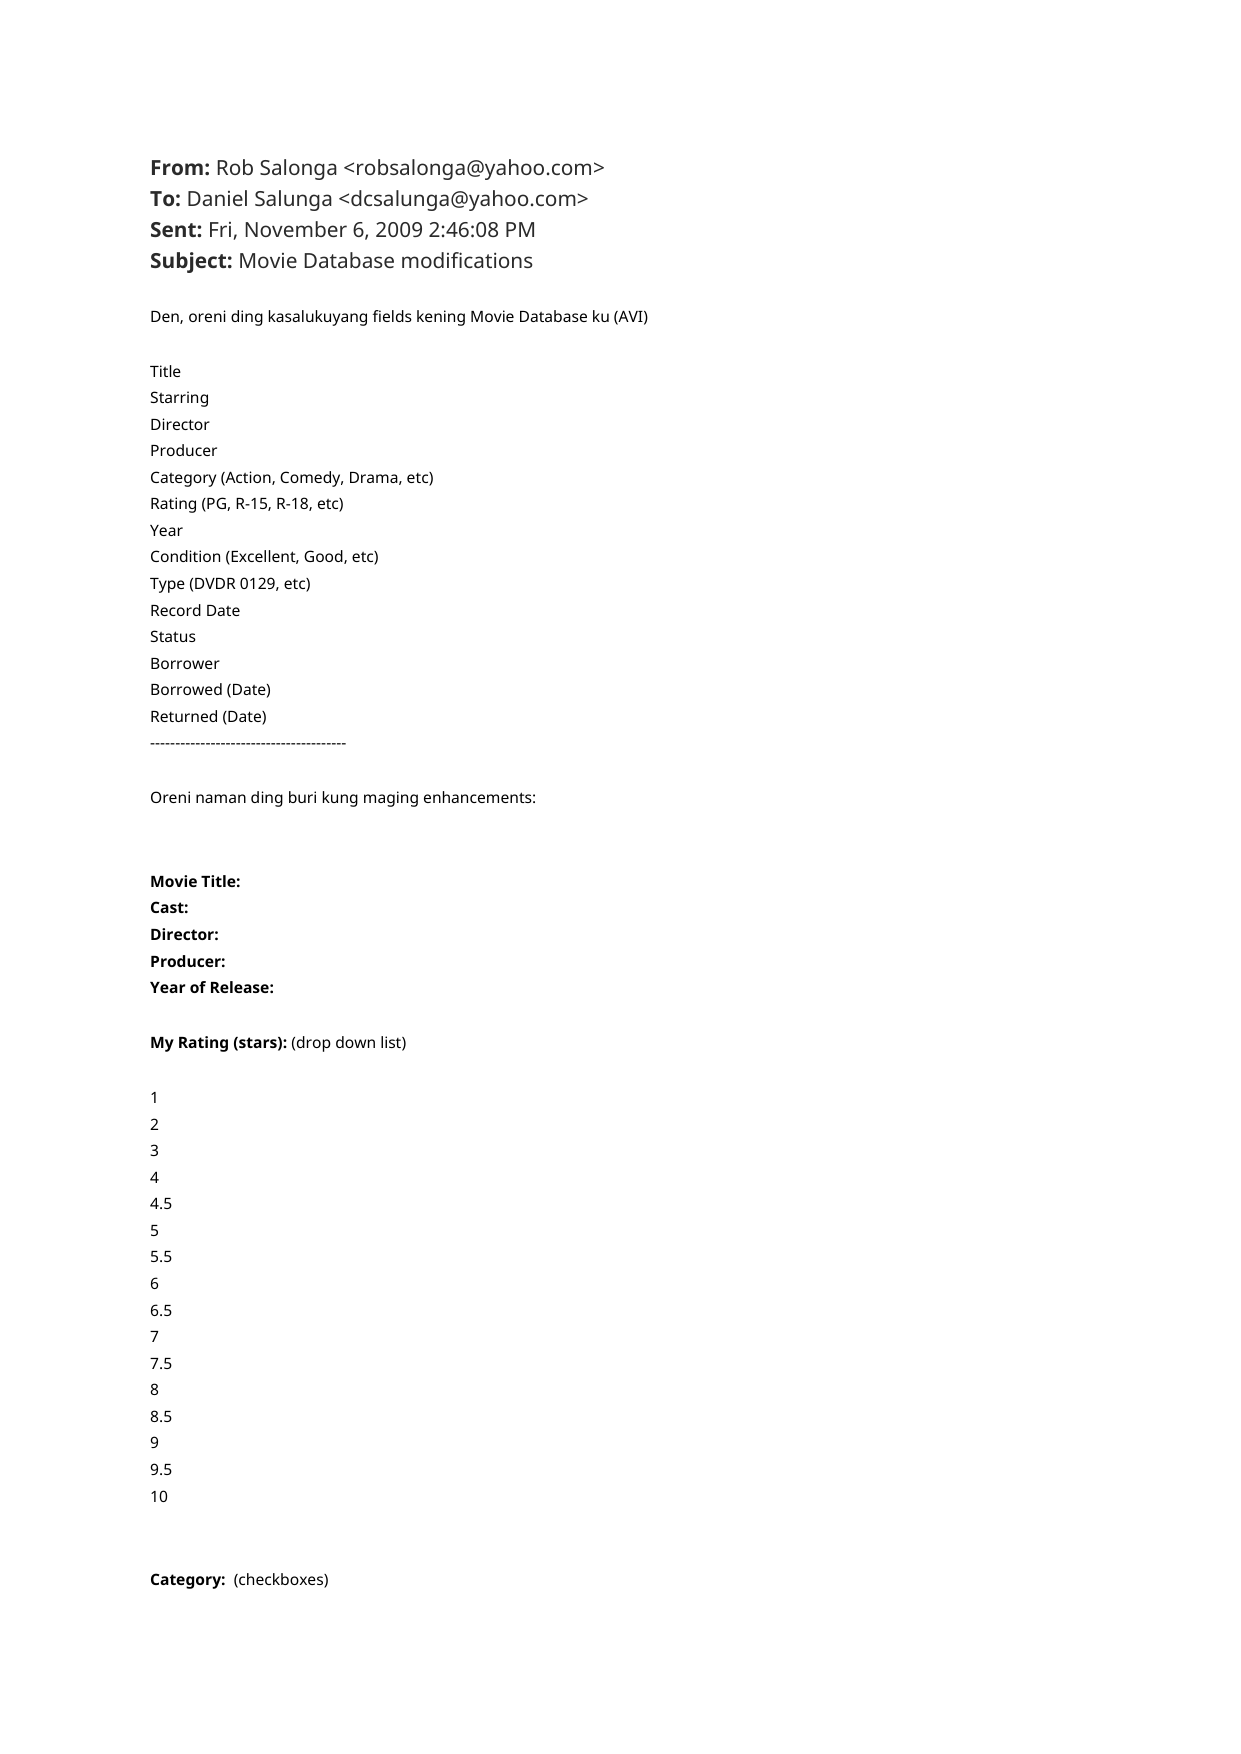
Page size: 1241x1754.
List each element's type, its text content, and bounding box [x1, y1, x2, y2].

text 5.5 [150, 1241, 1090, 1267]
text Movie Title: Cast: Director: Producer: [150, 865, 1090, 972]
text 3 [150, 1135, 1090, 1161]
text Title Starring Director Producer Category (Action, Comedy, Drama, etc) Rating (PG, R-15, R-18, etc) Year [150, 355, 1090, 541]
text Year of Release: [150, 972, 1090, 998]
text 6.5 [150, 1294, 1090, 1321]
text 10 [150, 1480, 1090, 1507]
text Den, oreni ding kasalukuyang fields kening Movie Database ku (AVI) [150, 300, 1090, 327]
text 5 [150, 1214, 1090, 1241]
text 7 [150, 1321, 1090, 1347]
text 6 [150, 1267, 1090, 1294]
text 2 [150, 1108, 1090, 1135]
text 1 [150, 1082, 1090, 1108]
text From: Rob Salonga <robsalonga@yahoo.com> To: Daniel Salunga <dcsalunga@yahoo.com> Sent: Fri, November 6, 2009 2:46:08 PM Subject: Movie Database modifications [150, 150, 1090, 275]
text Category: (checkboxes) [150, 1563, 1090, 1590]
text 8.5 [150, 1400, 1090, 1427]
text Oreni naman ding buri kung maging enhancements: [150, 782, 1090, 808]
text 7.5 [150, 1347, 1090, 1374]
text Condition (Excellent, Good, etc) Type (DVDR 0129, etc) Record Date [150, 541, 1090, 621]
text --------------------------------------- [150, 727, 1090, 753]
text 4 [150, 1161, 1090, 1188]
text 4.5 [150, 1188, 1090, 1214]
text My Rating (stars): (drop down list) [150, 1027, 1090, 1053]
text 9.5 [150, 1453, 1090, 1480]
text 9 [150, 1427, 1090, 1453]
text 8 [150, 1374, 1090, 1400]
text Status Borrower Borrowed (Date) Returned (Date) [150, 621, 1090, 727]
